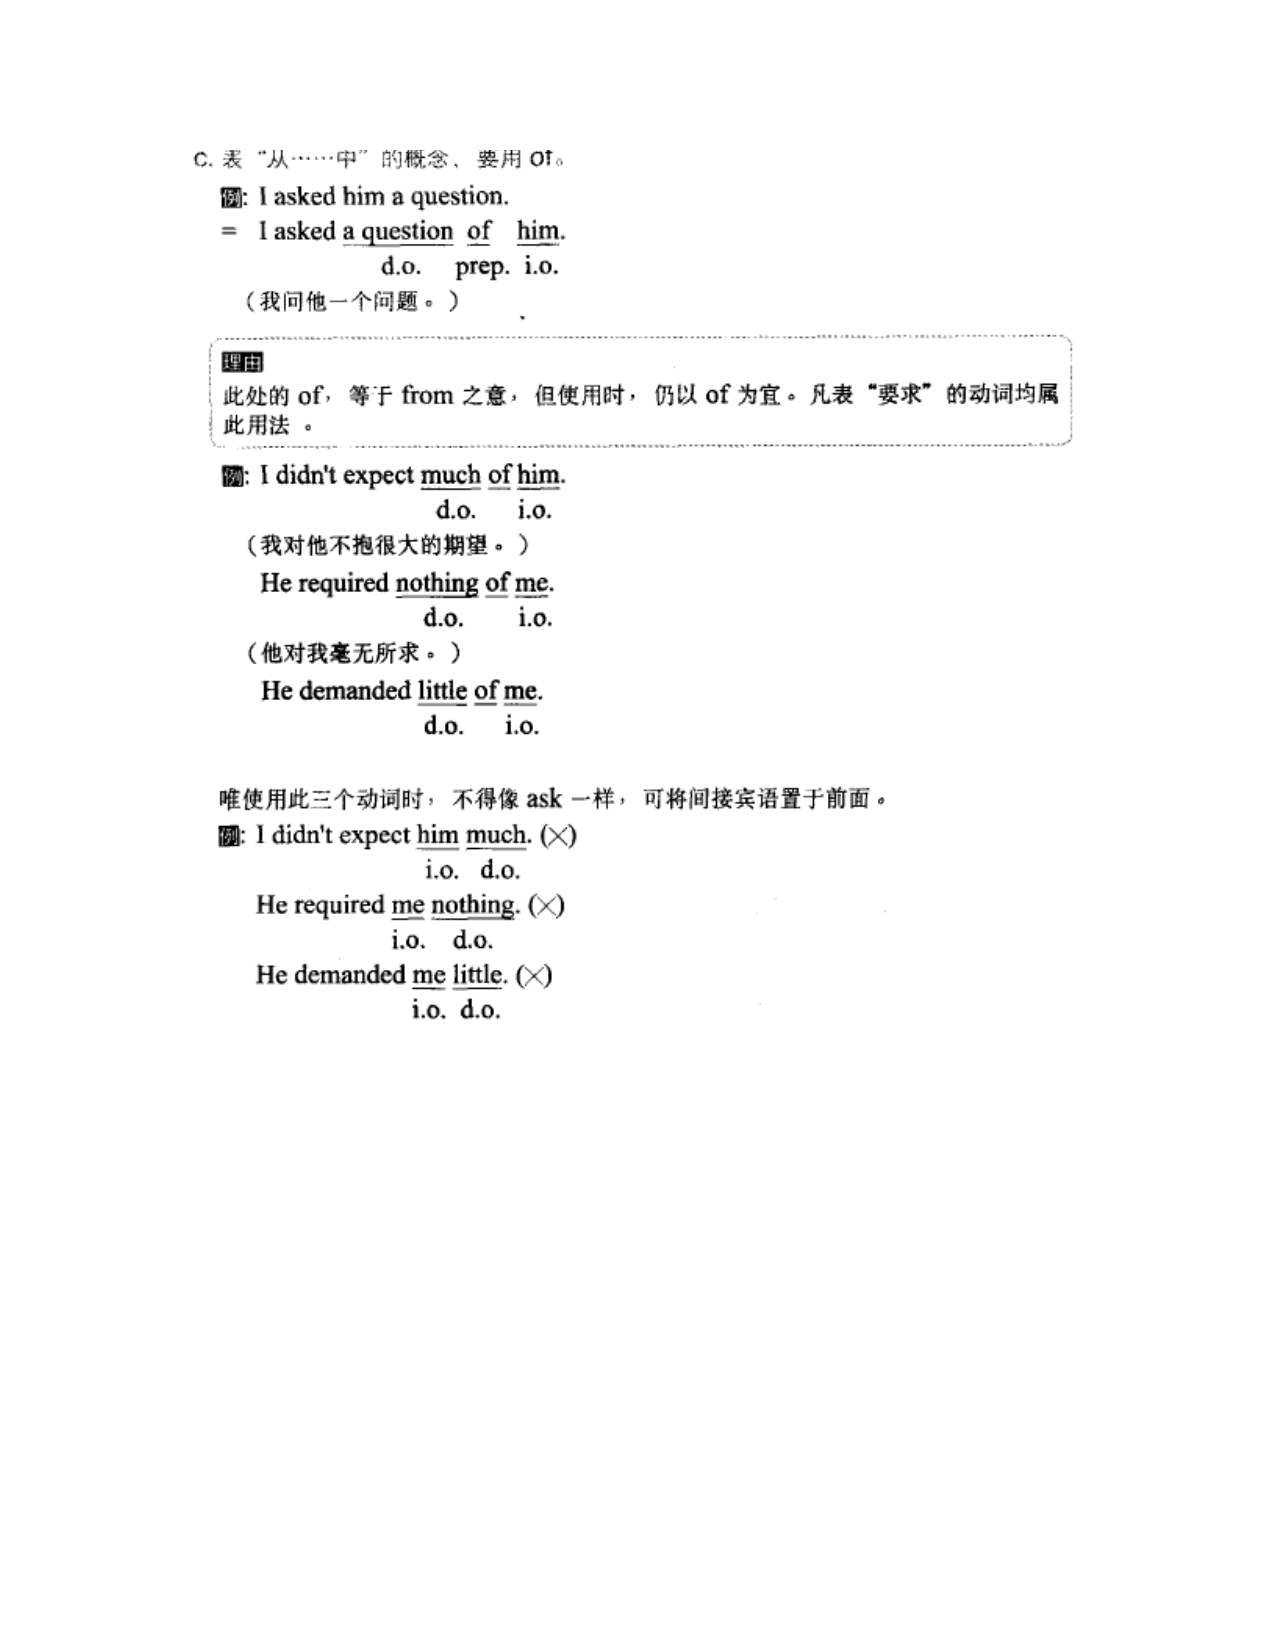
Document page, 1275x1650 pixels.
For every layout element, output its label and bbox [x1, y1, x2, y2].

picture [150, 761, 963, 1046]
picture [150, 150, 1102, 736]
